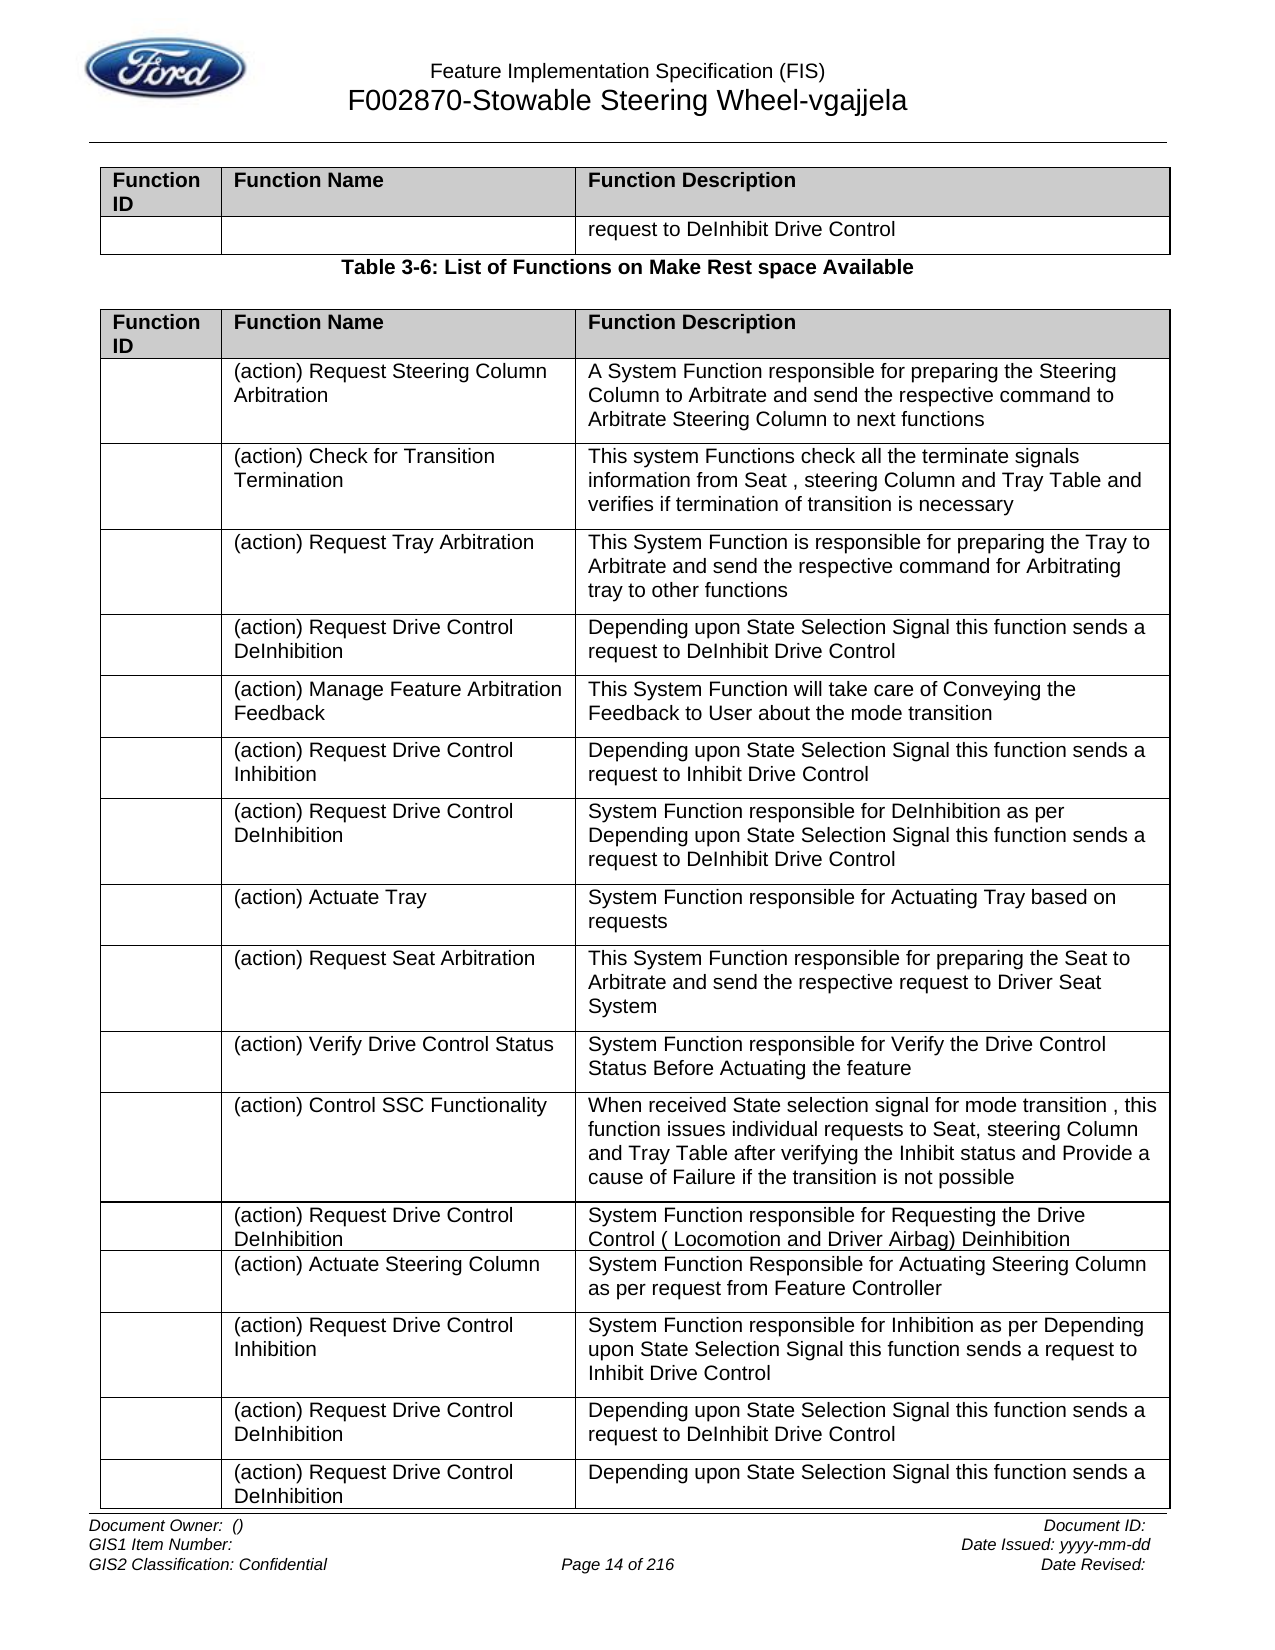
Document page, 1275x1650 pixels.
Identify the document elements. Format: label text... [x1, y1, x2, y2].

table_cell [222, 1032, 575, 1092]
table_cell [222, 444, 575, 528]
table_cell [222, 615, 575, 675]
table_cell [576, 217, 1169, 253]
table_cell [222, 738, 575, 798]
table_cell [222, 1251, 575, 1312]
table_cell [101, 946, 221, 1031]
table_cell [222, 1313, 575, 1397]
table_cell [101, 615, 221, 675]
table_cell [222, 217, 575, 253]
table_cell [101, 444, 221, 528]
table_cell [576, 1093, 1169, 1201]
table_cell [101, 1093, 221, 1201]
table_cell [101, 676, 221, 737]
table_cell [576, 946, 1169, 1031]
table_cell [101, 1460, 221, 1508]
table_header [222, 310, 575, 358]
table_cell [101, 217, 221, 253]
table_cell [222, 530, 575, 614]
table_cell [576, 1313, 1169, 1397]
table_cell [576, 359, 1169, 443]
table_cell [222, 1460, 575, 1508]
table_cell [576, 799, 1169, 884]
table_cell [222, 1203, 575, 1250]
table_header Function Name [222, 168, 575, 216]
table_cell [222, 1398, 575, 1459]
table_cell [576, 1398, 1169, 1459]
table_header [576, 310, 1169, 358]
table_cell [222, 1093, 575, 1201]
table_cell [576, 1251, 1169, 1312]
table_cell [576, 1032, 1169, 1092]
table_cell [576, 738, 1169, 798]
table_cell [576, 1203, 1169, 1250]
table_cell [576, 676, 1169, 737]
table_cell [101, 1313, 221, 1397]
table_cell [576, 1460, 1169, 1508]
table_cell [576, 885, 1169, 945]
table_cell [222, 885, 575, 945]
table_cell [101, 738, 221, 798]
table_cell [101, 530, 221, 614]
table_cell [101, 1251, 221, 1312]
table_header Function Description [576, 168, 1169, 216]
table_header Function ID [101, 168, 221, 216]
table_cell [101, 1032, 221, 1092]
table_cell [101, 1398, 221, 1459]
picture [65, 18, 266, 119]
text Table 3-2: List of Functions on Make Rest space Available [89, 254, 1167, 278]
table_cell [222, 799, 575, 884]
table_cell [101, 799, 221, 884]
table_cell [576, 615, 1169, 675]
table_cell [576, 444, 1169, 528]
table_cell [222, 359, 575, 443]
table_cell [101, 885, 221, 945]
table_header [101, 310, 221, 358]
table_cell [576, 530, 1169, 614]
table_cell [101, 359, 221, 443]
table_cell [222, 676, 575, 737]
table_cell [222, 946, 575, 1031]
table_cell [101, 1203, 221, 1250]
